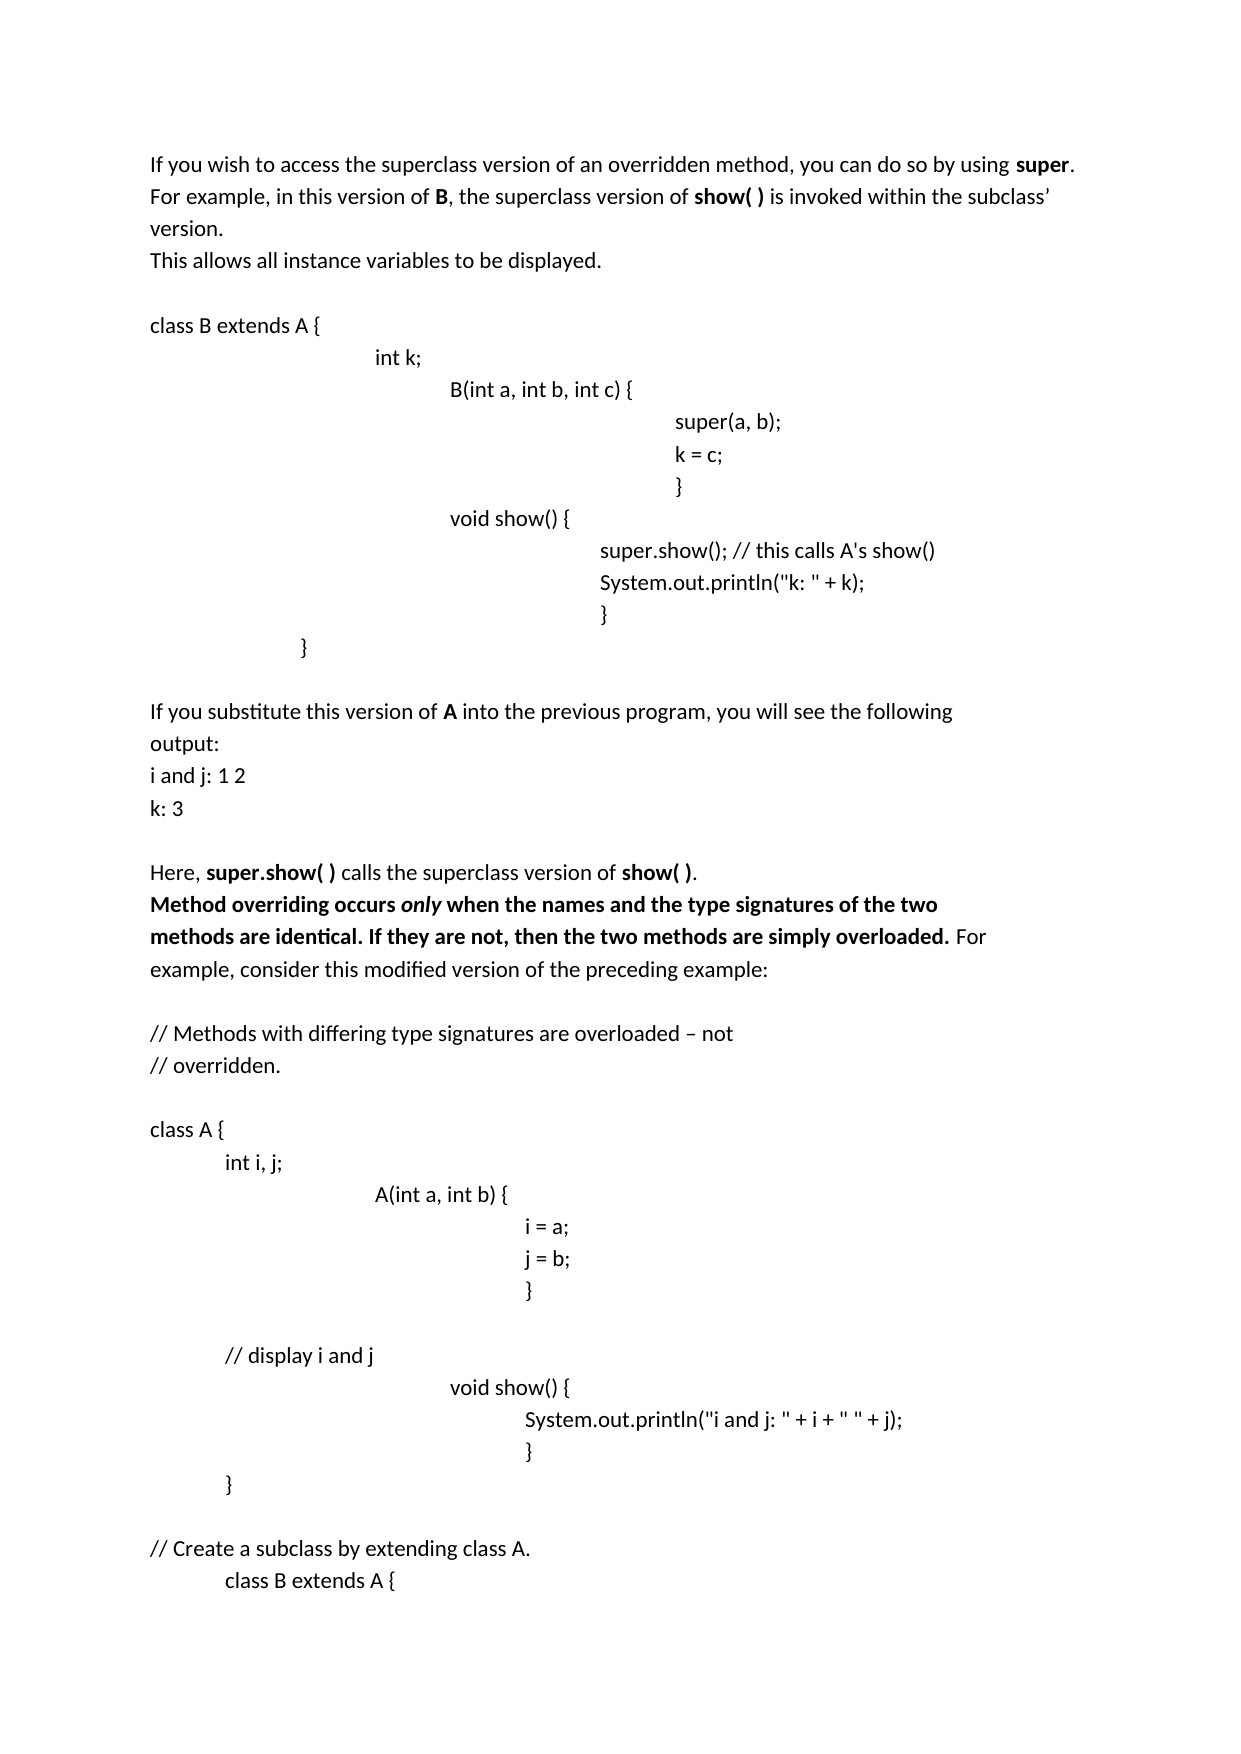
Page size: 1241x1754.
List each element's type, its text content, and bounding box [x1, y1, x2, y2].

text } [225, 633, 1090, 661]
text If you substitute this version of A into the previous program, you will see the following [150, 697, 1090, 725]
text // overridden. [150, 1051, 1090, 1079]
text methods are identical. If they are not, then the two methods are simply overloaded. For [150, 922, 1090, 951]
text // display i and j [150, 1341, 1090, 1369]
text } [525, 601, 1090, 629]
text // Methods with differing type signatures are overloaded – not [150, 1019, 1090, 1047]
text j = b; [450, 1244, 1090, 1272]
text int i, j; [150, 1148, 1090, 1176]
text void show() { [375, 1373, 1090, 1401]
text This allows all instance variables to be displayed. [150, 247, 1090, 274]
text class B extends A { [150, 1566, 1090, 1594]
text Method overriding occurs only when the names and the type signatures of the two [150, 890, 1090, 918]
text System.out.println("i and j: " + i + " " + j); [450, 1405, 1090, 1433]
text output: [150, 729, 1090, 757]
text If you wish to access the superclass version of an overridden method, you can do so by using super. For example, in this version of B, the superclass version of show( ) is invoked within the subclass’ version. [150, 150, 1090, 242]
text class A { [150, 1116, 1090, 1144]
text int k; [300, 343, 1090, 371]
text } [450, 1277, 1090, 1304]
text } [450, 1437, 1090, 1466]
text k = c; [600, 440, 1090, 468]
text A(int a, int b) { [300, 1180, 1090, 1208]
text super.show(); // this calls A's show() [525, 536, 1090, 564]
text Here, super.show( ) calls the superclass version of show( ). [150, 858, 1090, 886]
text i and j: 1 2 [150, 762, 1090, 789]
text example, consider this modified version of the preceding example: [150, 955, 1090, 983]
text // Create a subclass by extending class A. [150, 1534, 1090, 1562]
text k: 3 [150, 794, 1090, 822]
text void show() { [375, 504, 1090, 532]
text class B extends A { [150, 311, 1090, 339]
text super(a, b); [600, 407, 1090, 436]
text i = a; [450, 1212, 1090, 1240]
text } [150, 1470, 1090, 1498]
text } [600, 472, 1090, 500]
text B(int a, int b, int c) { [375, 375, 1090, 403]
text System.out.println("k: " + k); [525, 568, 1090, 596]
